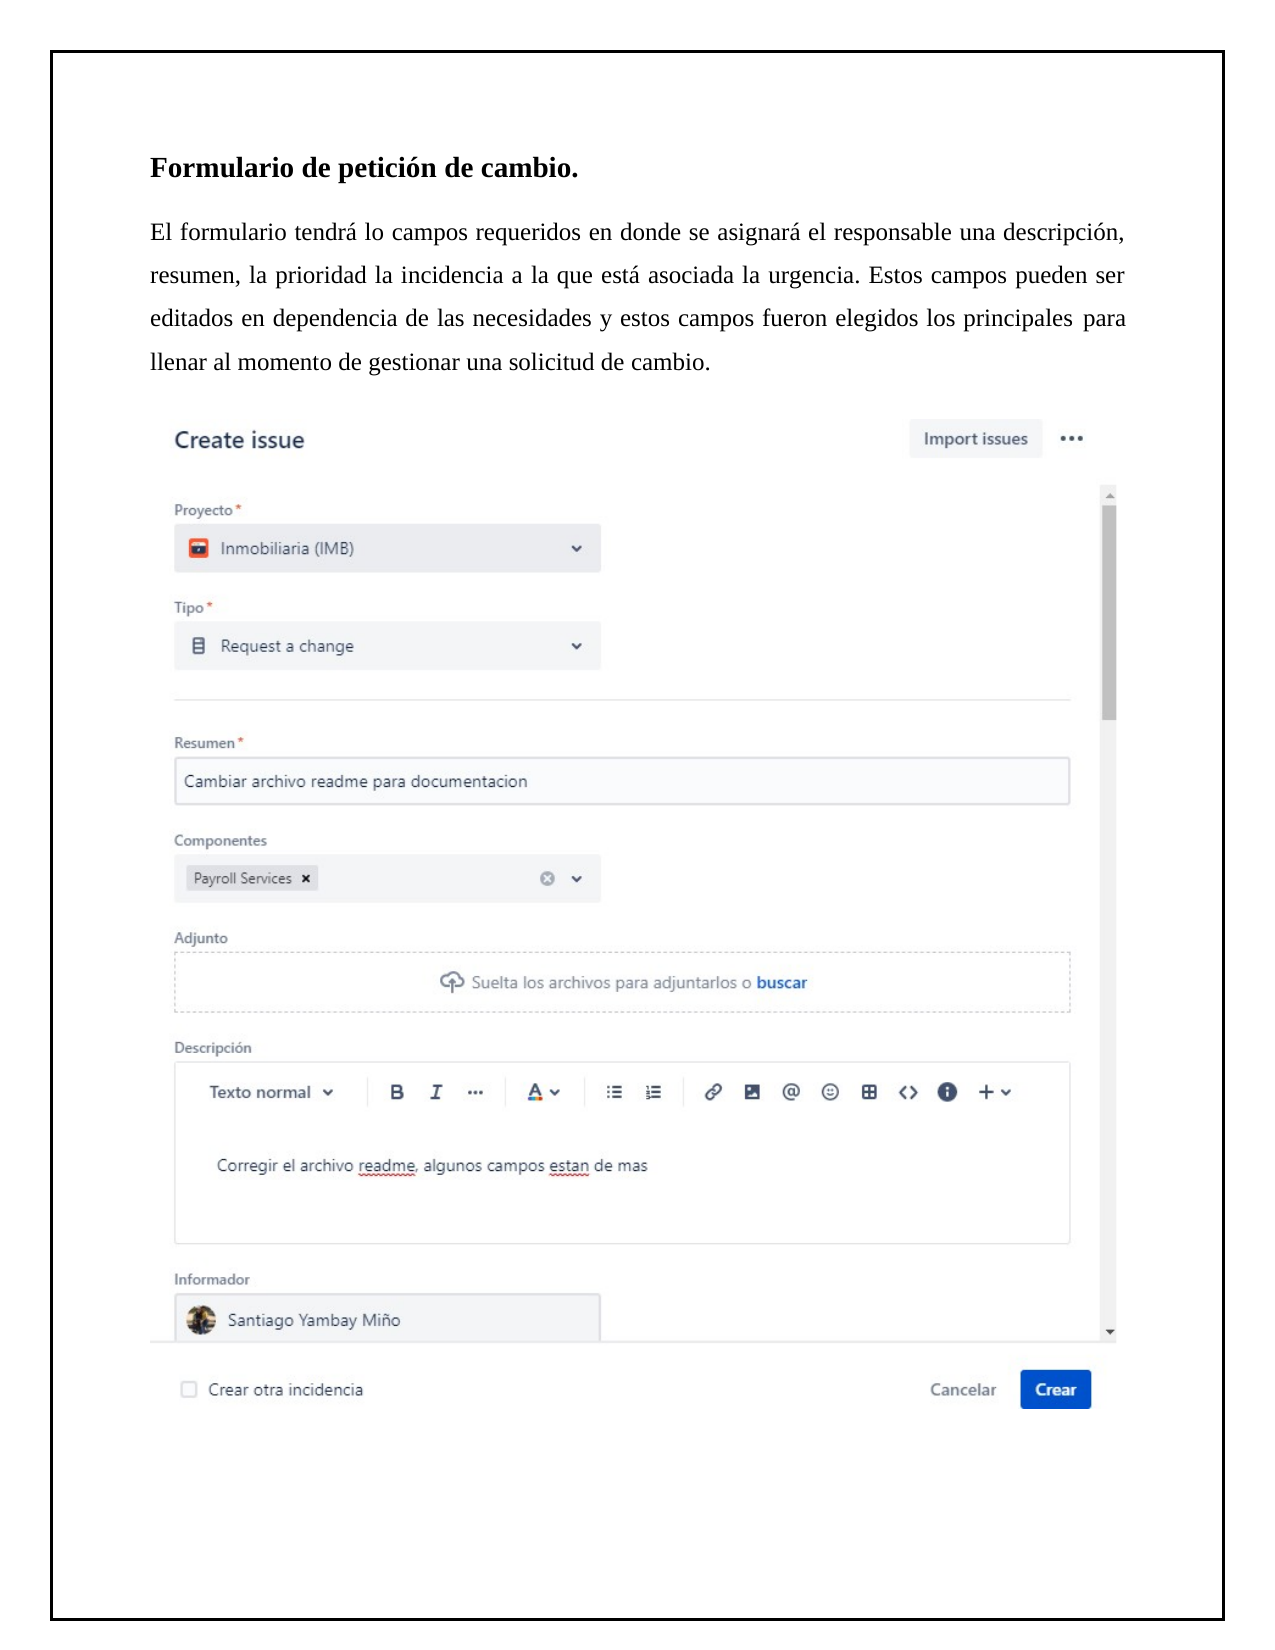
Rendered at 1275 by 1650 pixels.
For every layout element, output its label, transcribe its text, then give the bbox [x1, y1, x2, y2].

subtitle Formulario de petición de cambio. [150, 150, 1137, 184]
text El formulario tendrá lo campos requeridos en donde se asignará el responsable una descripción, resumen, la prioridad la incidencia a la que está asociada la urgencia. Estos campos pueden ser editados en dependencia de las necesidades y estos campos fueron elegidos los principales para llenar al momento de gestionar una solicitud de cambio. [150, 217, 1126, 375]
picture [150, 419, 1117, 1409]
